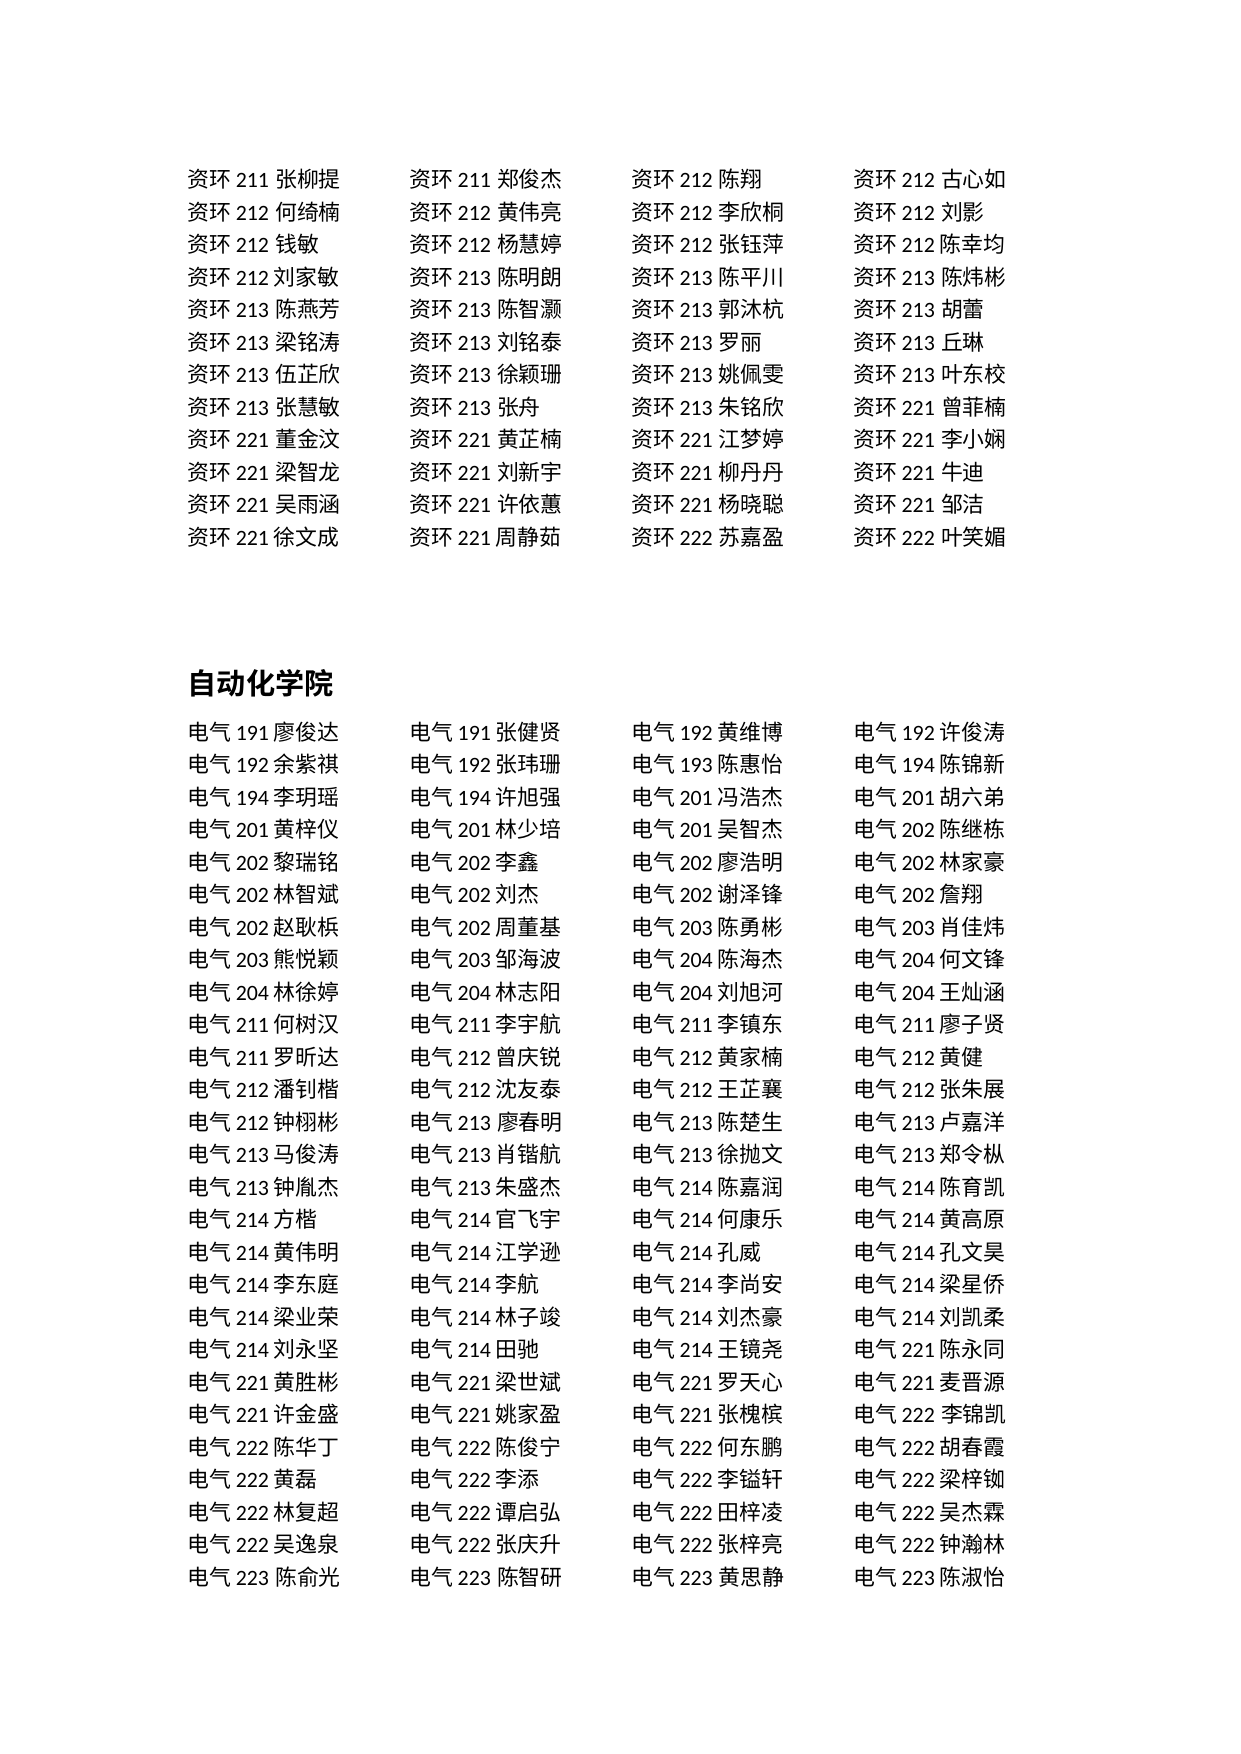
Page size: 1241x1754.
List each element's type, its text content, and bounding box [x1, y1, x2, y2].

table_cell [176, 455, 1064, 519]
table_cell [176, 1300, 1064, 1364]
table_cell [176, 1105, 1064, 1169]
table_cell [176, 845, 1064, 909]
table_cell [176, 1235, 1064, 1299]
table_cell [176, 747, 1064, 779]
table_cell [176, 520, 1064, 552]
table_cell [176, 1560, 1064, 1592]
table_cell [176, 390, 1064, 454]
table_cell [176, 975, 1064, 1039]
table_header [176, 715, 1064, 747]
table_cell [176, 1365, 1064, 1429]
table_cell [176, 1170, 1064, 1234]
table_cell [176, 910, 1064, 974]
text 自动化学院 [187, 649, 1053, 714]
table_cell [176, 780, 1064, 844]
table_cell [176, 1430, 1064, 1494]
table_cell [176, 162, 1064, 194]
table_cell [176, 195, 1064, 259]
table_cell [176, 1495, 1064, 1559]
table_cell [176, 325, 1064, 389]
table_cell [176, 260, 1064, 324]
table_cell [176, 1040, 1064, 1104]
